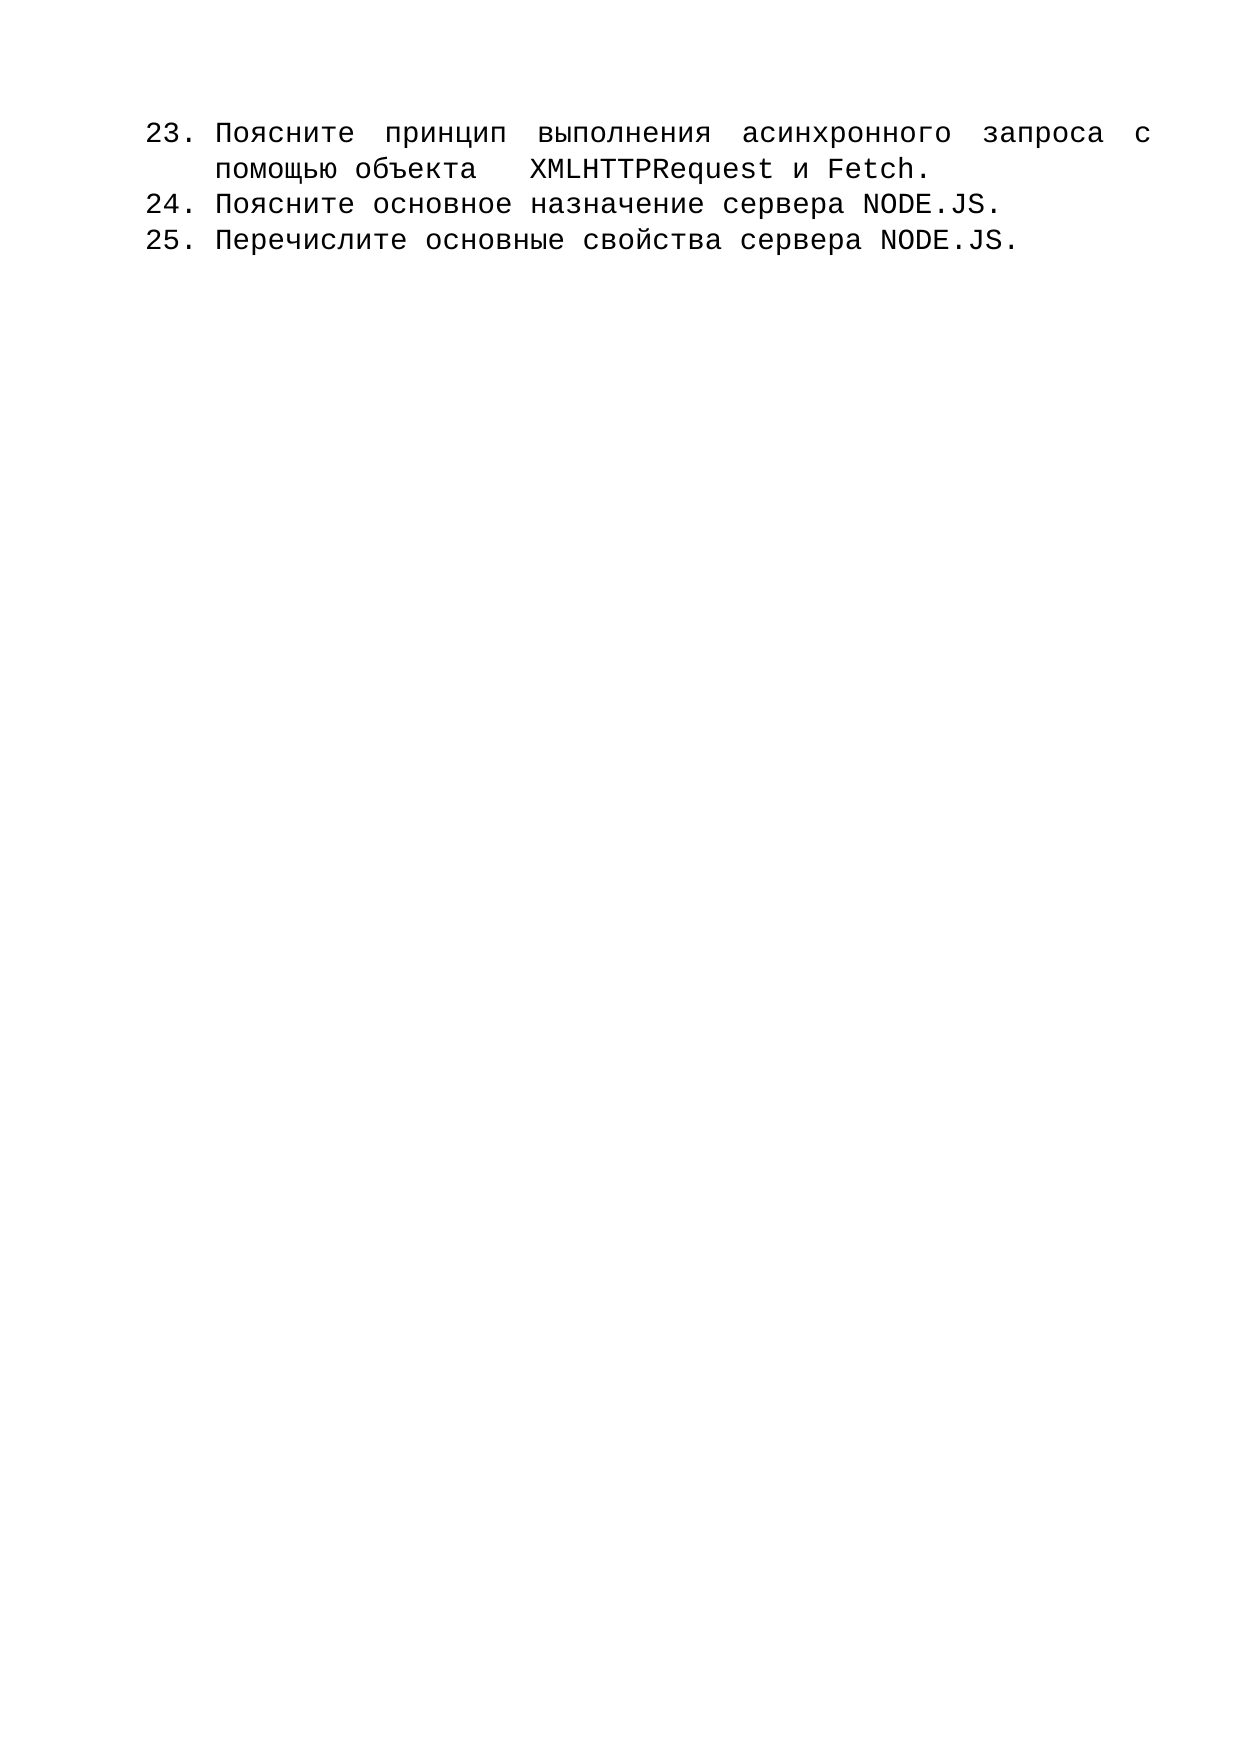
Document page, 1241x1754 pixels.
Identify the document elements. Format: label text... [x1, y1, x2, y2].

list Поясните основное назначение сервера NODE.JS. [214, 189, 1152, 222]
list Перечислите основные свойства сервера NODE.JS. [214, 225, 1152, 258]
list Поясните принцип выполнения асинхронного запроса с помощью объекта XMLHTTPRequest и Fetch. [214, 118, 1152, 187]
